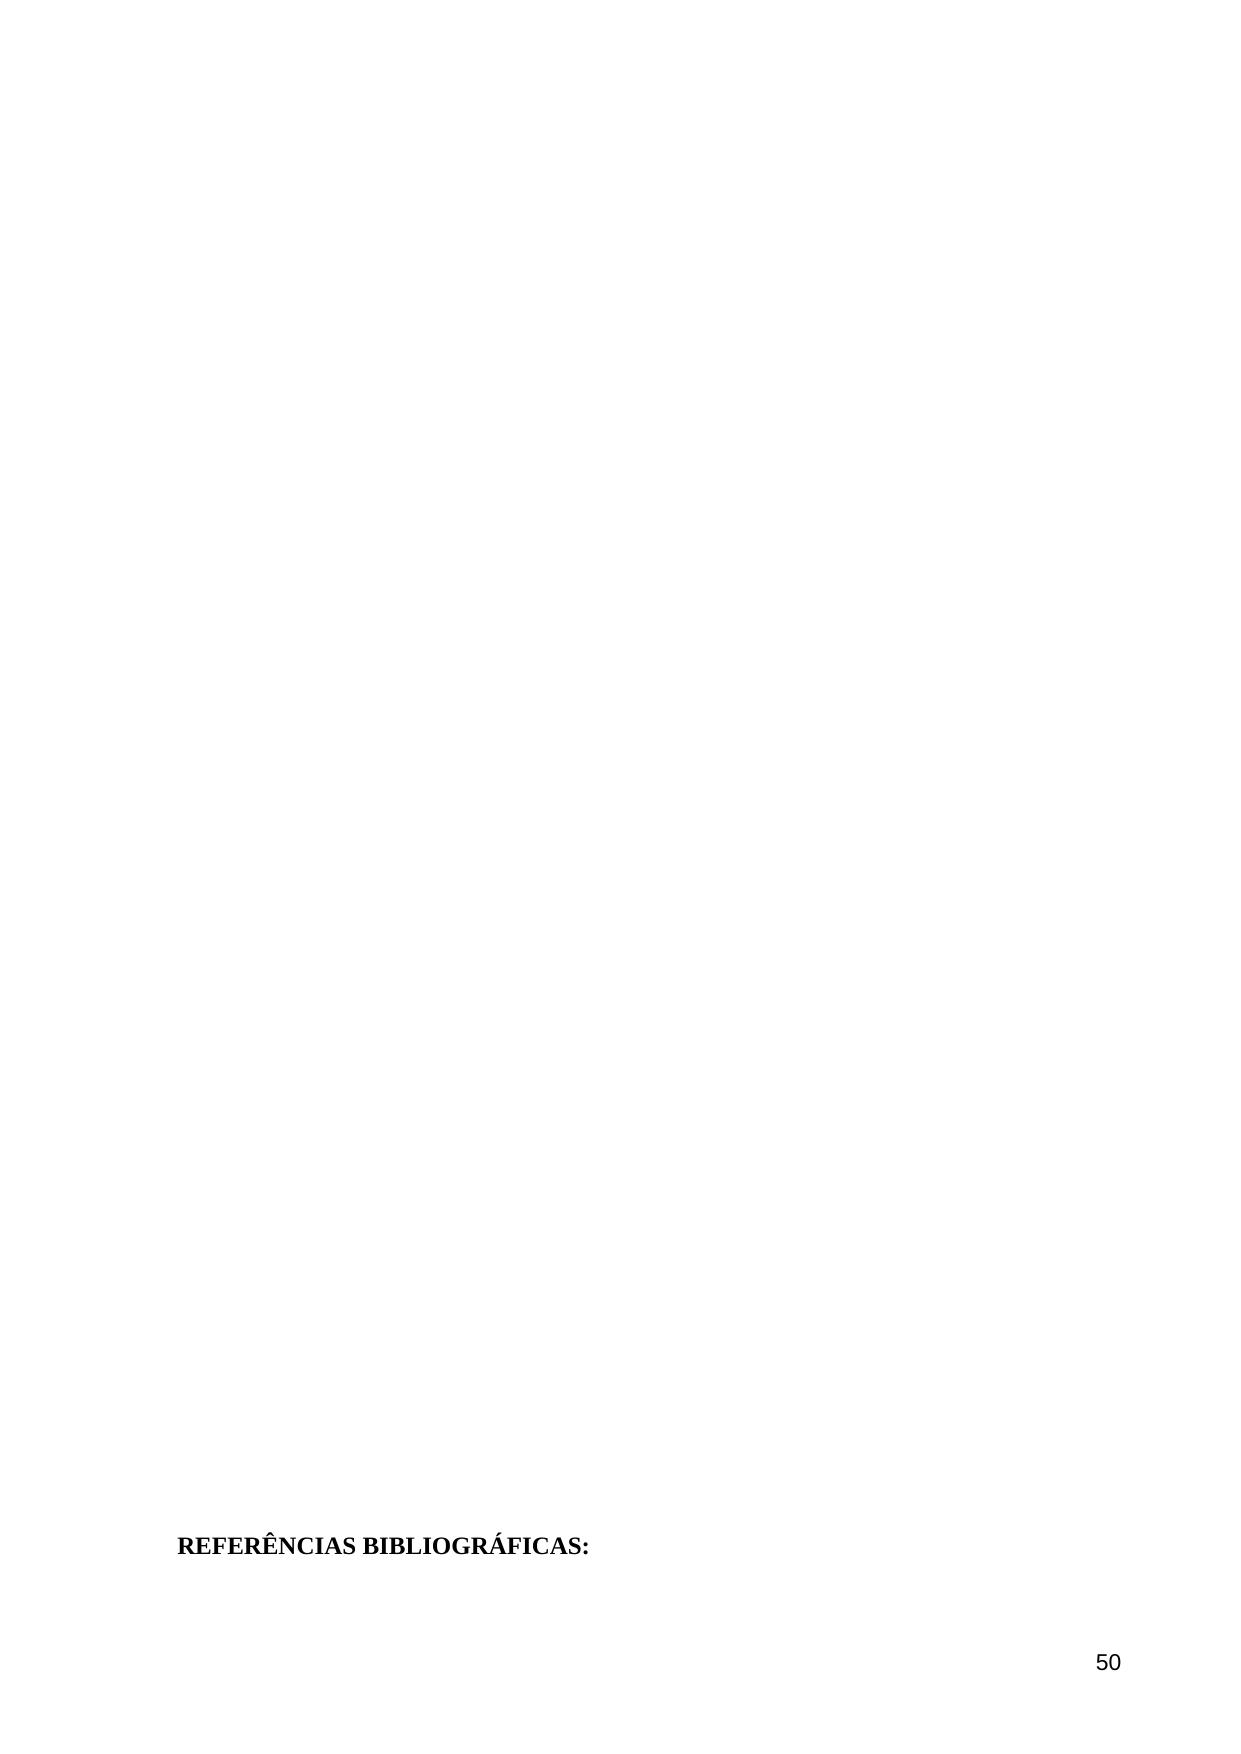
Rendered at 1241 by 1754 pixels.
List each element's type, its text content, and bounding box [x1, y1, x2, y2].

text REFERÊNCIAS BIBLIOGRÁFICAS: [177, 1531, 1121, 1560]
